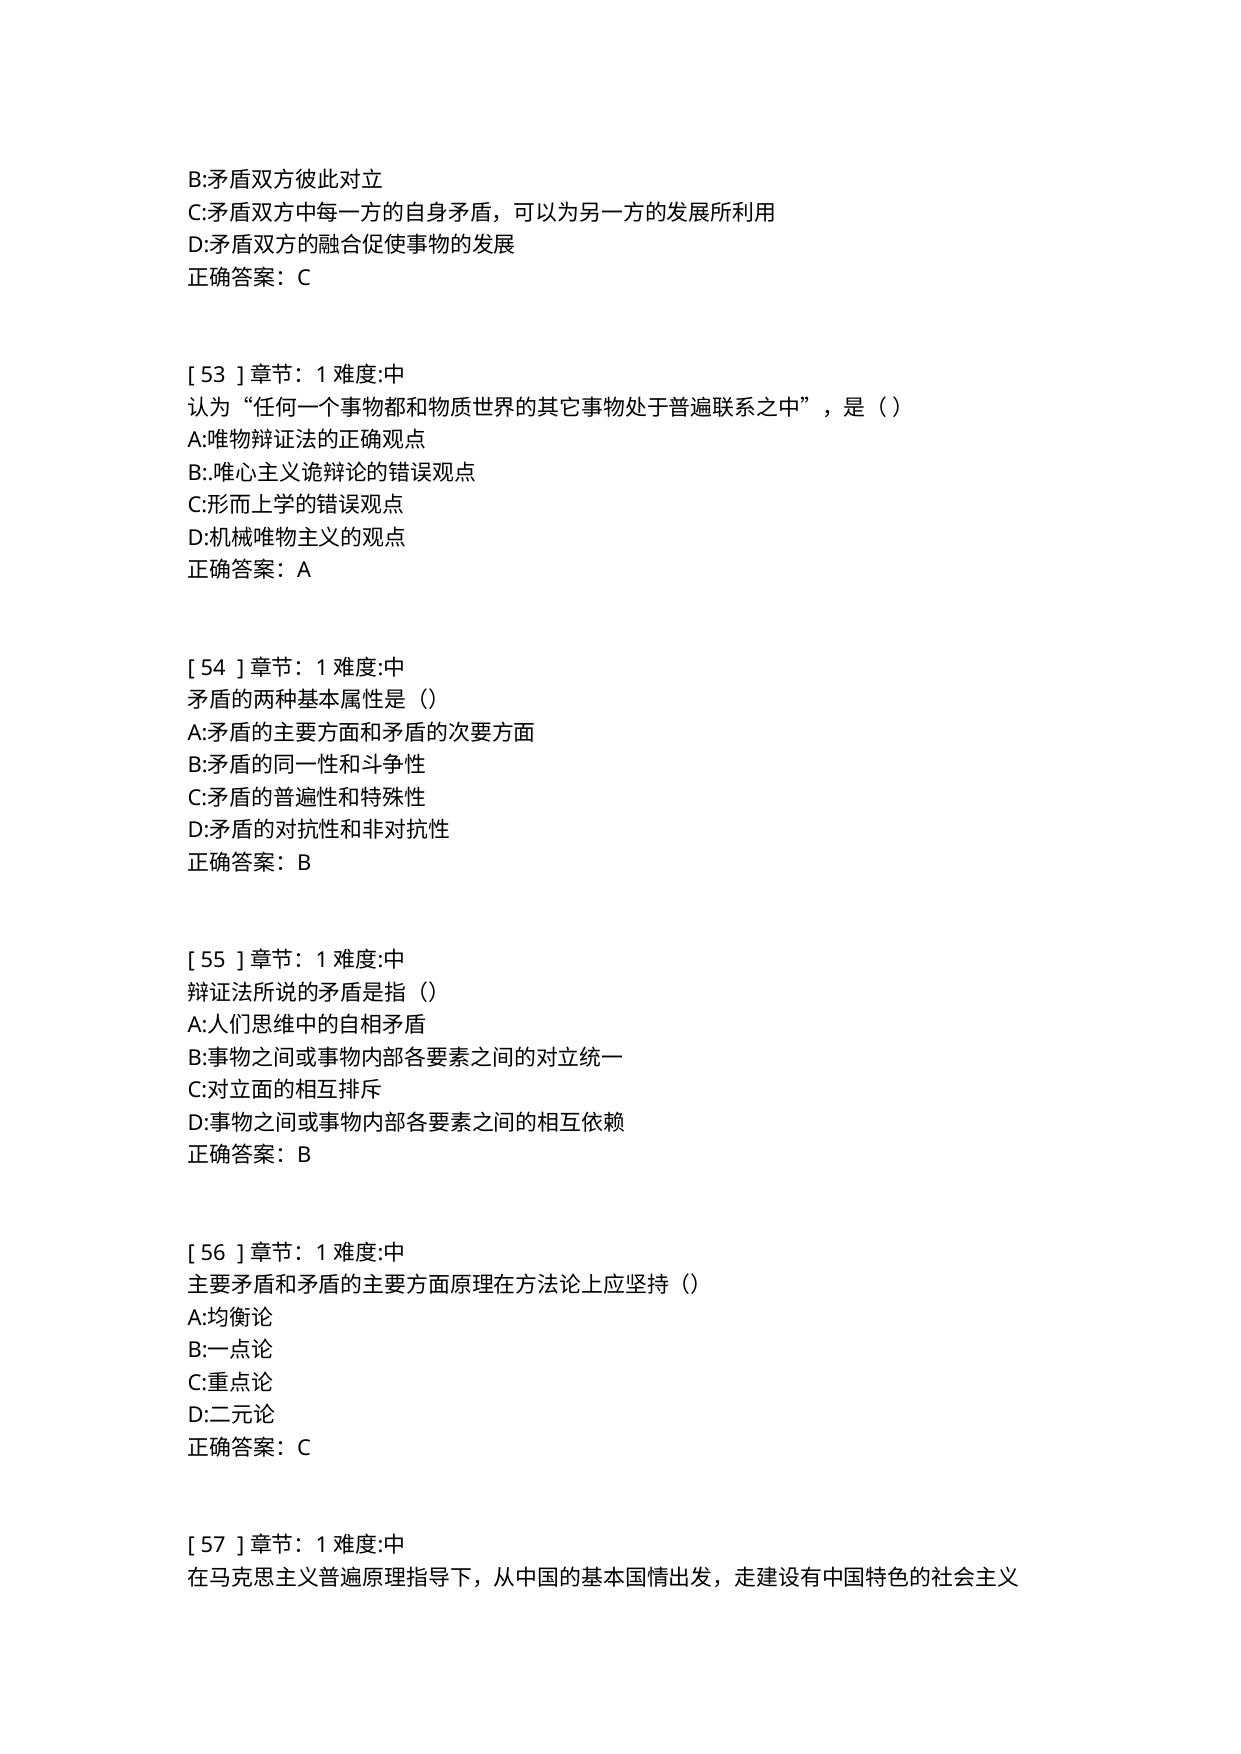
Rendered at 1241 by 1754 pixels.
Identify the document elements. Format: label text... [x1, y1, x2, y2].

text C:重点论 [187, 1364, 1053, 1397]
text D:机械唯物主义的观点 [187, 519, 1053, 552]
text [ 57 ] 章节：1 难度:中 [187, 1527, 1053, 1559]
text 正确答案：B [187, 844, 1053, 877]
text [ 55 ] 章节：1 难度:中 [187, 942, 1053, 974]
text 辩证法所说的矛盾是指（） [187, 974, 1053, 1007]
text C:矛盾的普遍性和特殊性 [187, 779, 1053, 812]
text C:对立面的相互排斥 [187, 1072, 1053, 1104]
text B:.唯心主义诡辩论的错误观点 [187, 454, 1053, 487]
text [ 54 ] 章节：1 难度:中 [187, 649, 1053, 682]
text C:形而上学的错误观点 [187, 487, 1053, 519]
text A:唯物辩证法的正确观点 [187, 422, 1053, 454]
text D:二元论 [187, 1397, 1053, 1429]
text B:一点论 [187, 1332, 1053, 1364]
text B:矛盾双方彼此对立 [187, 162, 1053, 194]
text [ 53 ] 章节：1 难度:中 [187, 357, 1053, 389]
text D:矛盾的对抗性和非对抗性 [187, 812, 1053, 844]
text 在马克思主义普遍原理指导下，从中国的基本国情出发，走建设有中国特色的社会主义 [187, 1559, 1053, 1592]
text [ 56 ] 章节：1 难度:中 [187, 1234, 1053, 1267]
text 认为“任何一个事物都和物质世界的其它事物处于普遍联系之中”，是（ ） [187, 389, 1053, 422]
text A:人们思维中的自相矛盾 [187, 1007, 1053, 1039]
text D:事物之间或事物内部各要素之间的相互依赖 [187, 1104, 1053, 1137]
text 正确答案：B [187, 1137, 1053, 1169]
text A:均衡论 [187, 1299, 1053, 1332]
text 正确答案：A [187, 552, 1053, 584]
text D:矛盾双方的融合促使事物的发展 [187, 227, 1053, 259]
text B:事物之间或事物内部各要素之间的对立统一 [187, 1039, 1053, 1072]
text B:矛盾的同一性和斗争性 [187, 747, 1053, 779]
text 正确答案：C [187, 259, 1053, 292]
text 正确答案：C [187, 1429, 1053, 1462]
text 矛盾的两种基本属性是（） [187, 682, 1053, 714]
text A:矛盾的主要方面和矛盾的次要方面 [187, 714, 1053, 747]
text 主要矛盾和矛盾的主要方面原理在方法论上应坚持（） [187, 1267, 1053, 1299]
text C:矛盾双方中每一方的自身矛盾，可以为另一方的发展所利用 [187, 194, 1053, 227]
